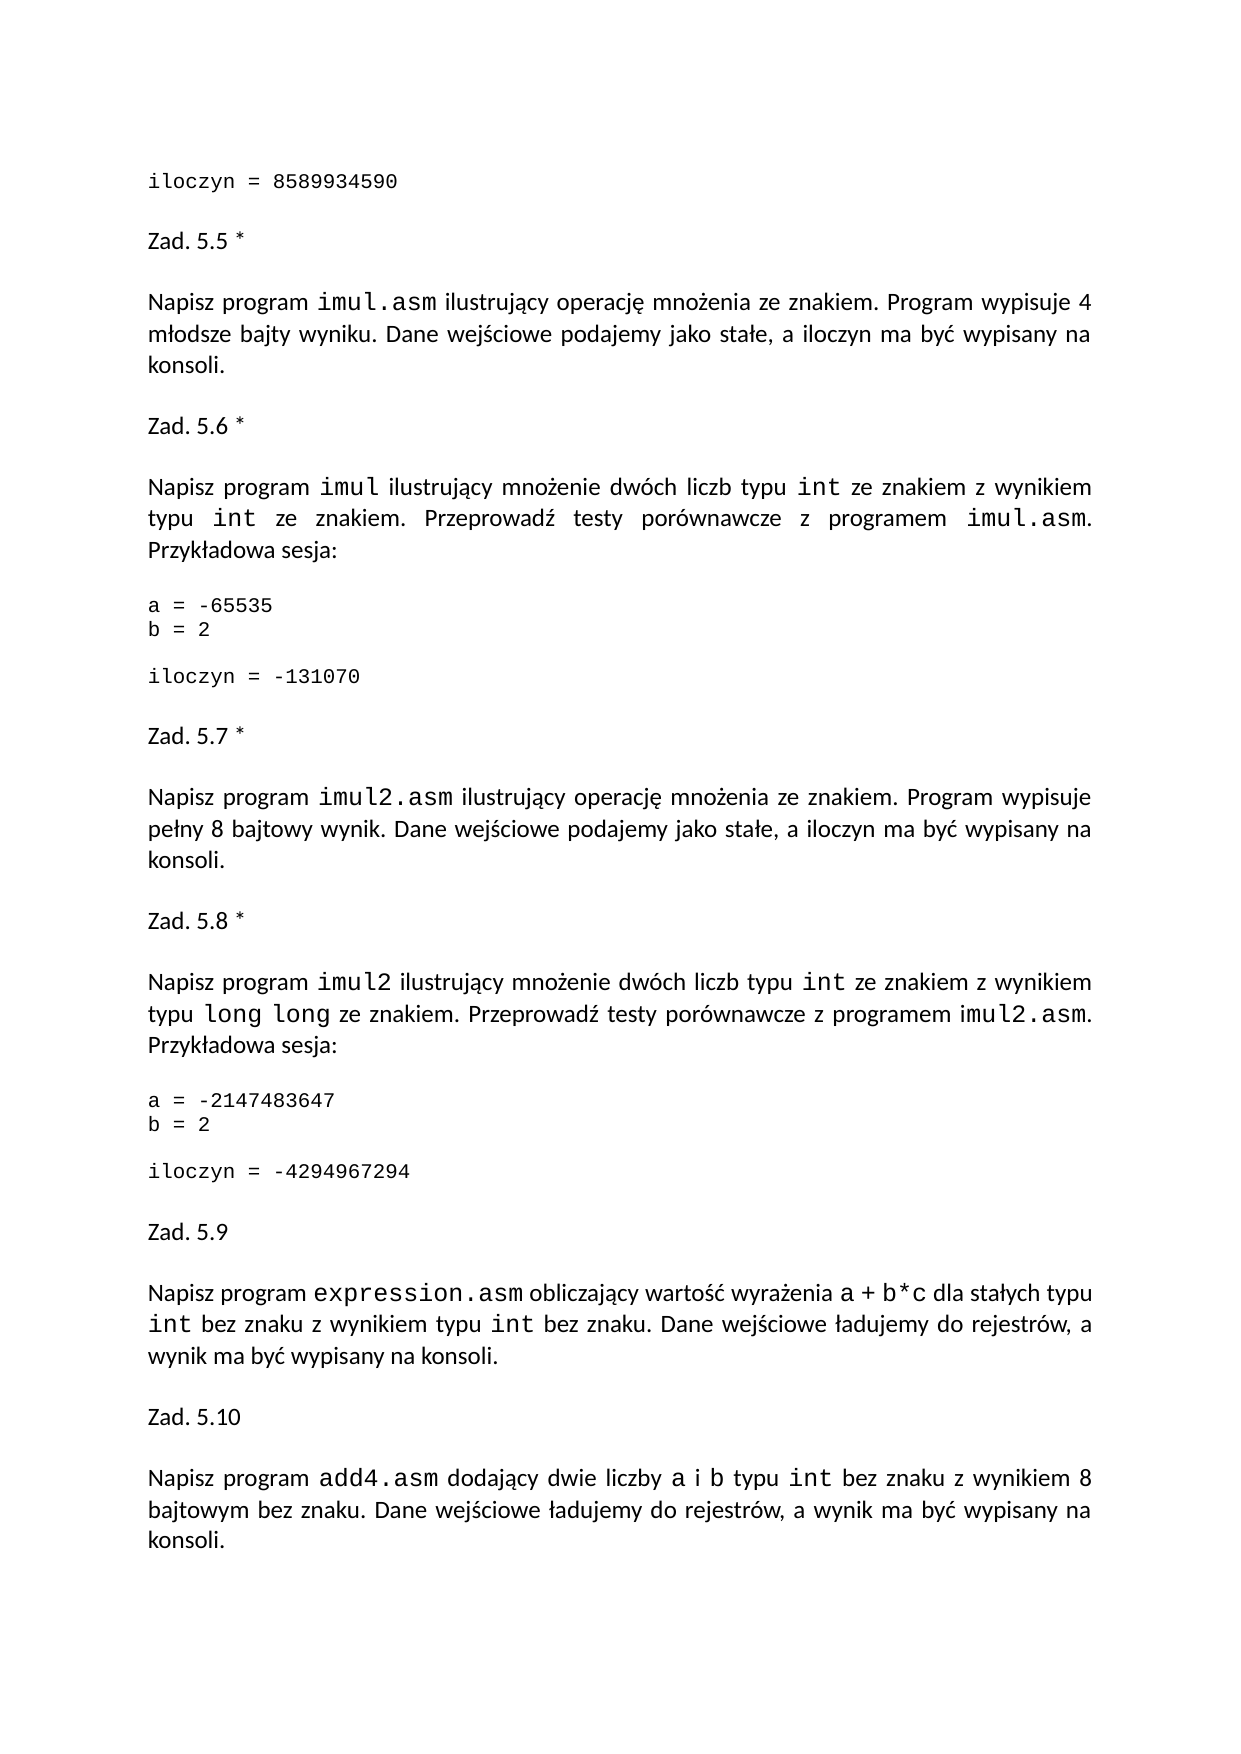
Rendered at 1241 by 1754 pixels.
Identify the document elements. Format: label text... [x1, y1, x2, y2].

text iloczyn = -4294967294 [148, 1161, 1093, 1185]
text Zad. 5.7 * [148, 721, 1093, 751]
text a = -65535 [148, 595, 1093, 619]
text Zad. 5.6 * [148, 410, 1093, 440]
text Zad. 5.10 [148, 1401, 1093, 1432]
text b = 2 [148, 619, 1093, 643]
text Napisz program imul2 ilustrujący mnożenie dwóch liczb typu int ze znakiem z wynikiem typu long long ze znakiem. Przeprowadź testy porównawcze z programem imul2.asm. Przykładowa sesja: [148, 966, 1093, 1060]
text Napisz program expression.asm obliczający wartość wyrażenia a + b*c dla stałych typu int bez znaku z wynikiem typu int bez znaku. Dane wejściowe ładujemy do rejestrów, a wynik ma być wypisany na konsoli. [148, 1277, 1093, 1371]
text Napisz program add4.asm dodający dwie liczby a i b typu int bez znaku z wynikiem 8 bajtowym bez znaku. Dane wejściowe ładujemy do rejestrów, a wynik ma być wypisany na konsoli. [148, 1462, 1093, 1555]
text a = -2147483647 [148, 1091, 1093, 1114]
text iloczyn = -131070 [148, 666, 1093, 690]
text Zad. 5.5 * [148, 225, 1093, 256]
text iloczyn = 8589934590 [148, 171, 1093, 195]
text Zad. 5.8 * [148, 905, 1093, 935]
text Napisz program imul2.asm ilustrujący operację mnożenia ze znakiem. Program wypisuje pełny 8 bajtowy wynik. Dane wejściowe podajemy jako stałe, a iloczyn ma być wypisany na konsoli. [148, 782, 1093, 874]
text b = 2 [148, 1114, 1093, 1138]
text Napisz program imul ilustrujący mnożenie dwóch liczb typu int ze znakiem z wynikiem typu int ze znakiem. Przeprowadź testy porównawcze z programem imul.asm. Przykładowa sesja: [148, 471, 1093, 565]
text Napisz program imul.asm ilustrujący operację mnożenia ze znakiem. Program wypisuje 4 młodsze bajty wyniku. Dane wejściowe podajemy jako stałe, a iloczyn ma być wypisany na konsoli. [148, 286, 1093, 379]
text Zad. 5.9 [148, 1216, 1093, 1246]
